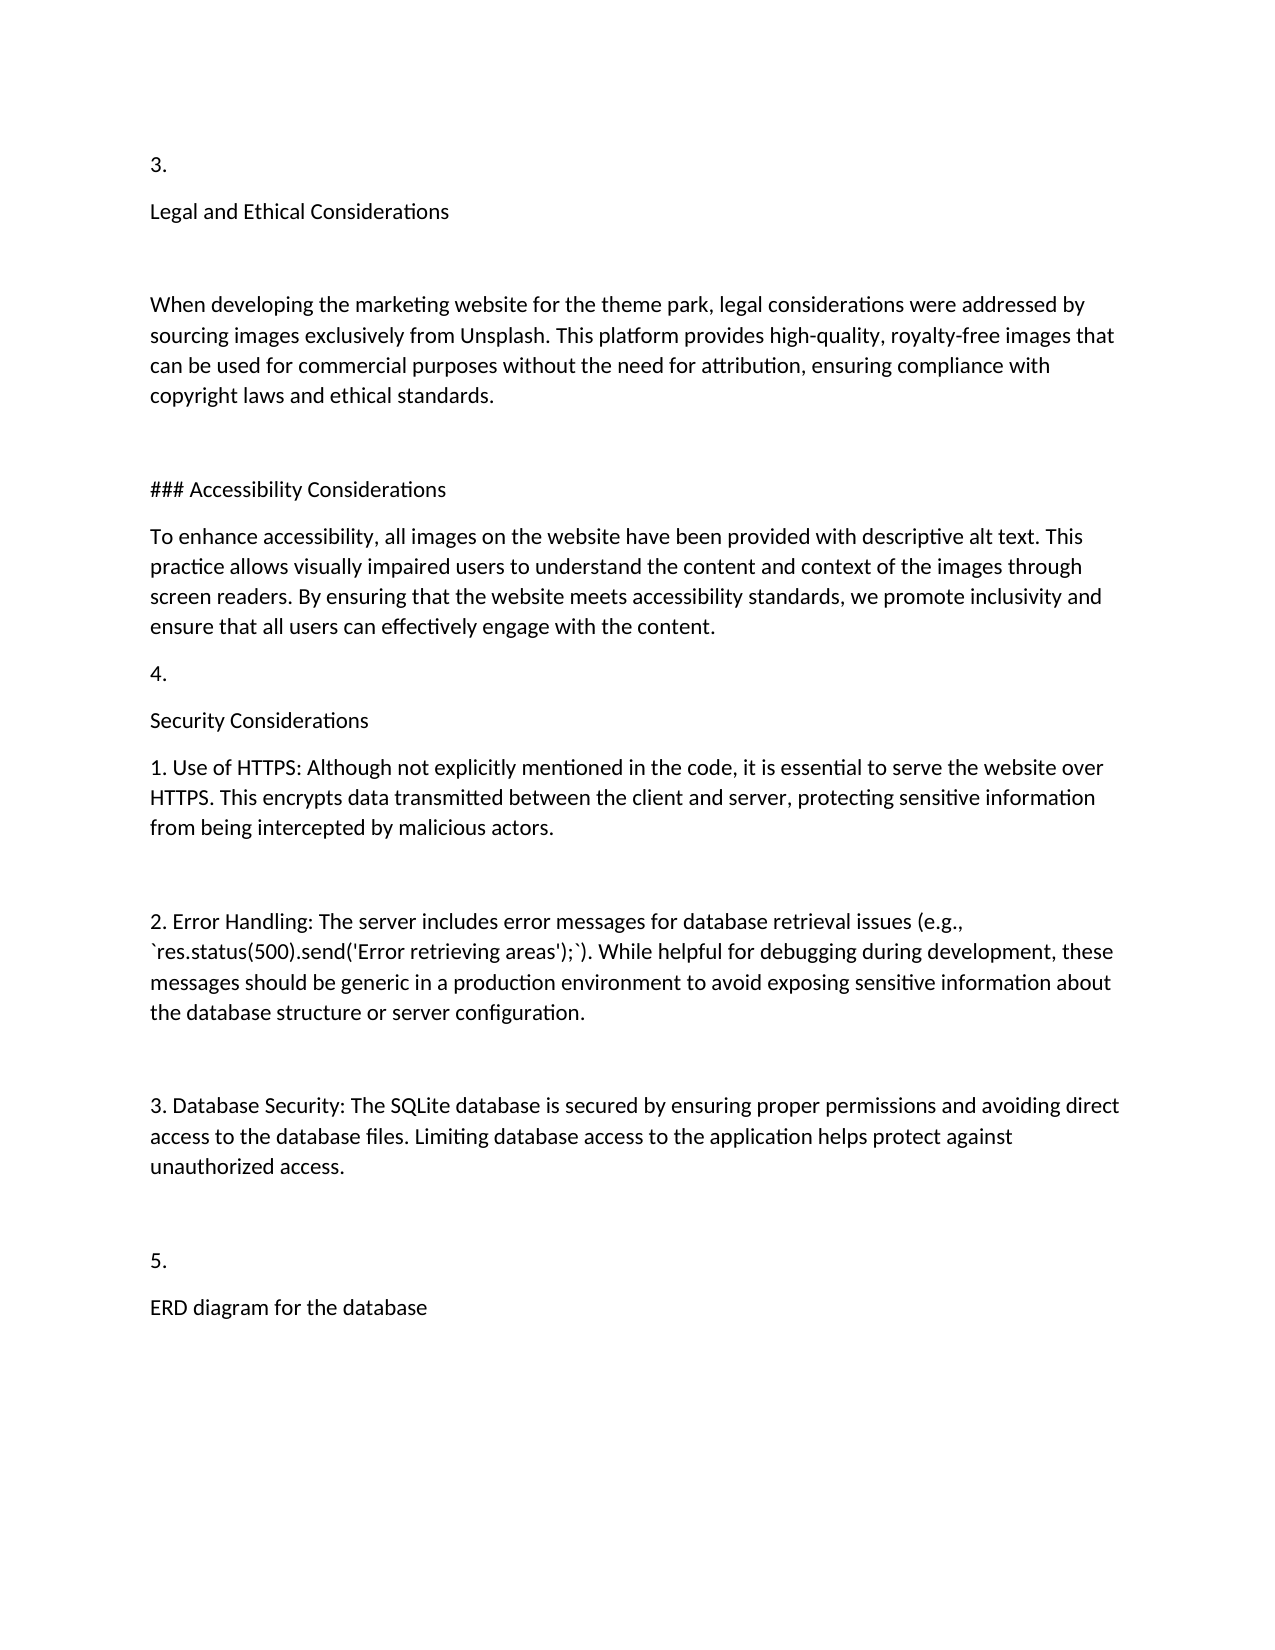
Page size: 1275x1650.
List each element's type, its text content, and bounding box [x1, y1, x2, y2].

text 4. [150, 659, 1125, 687]
text 3. [150, 150, 1125, 178]
text When developing the marketing website for the theme park, legal considerations were addressed by sourcing images exclusively from Unsplash. This platform provides high-quality, royalty-free images that can be used for commercial purposes without the need for attribution, ensuring compliance with copyright laws and ethical standards. [150, 291, 1125, 409]
text 5. [150, 1246, 1125, 1274]
text Legal and Ethical Considerations [150, 197, 1125, 225]
text Security Considerations [150, 706, 1125, 734]
text ### Accessibility Considerations [150, 475, 1125, 503]
text 1. Use of HTTPS: Although not explicitly mentioned in the code, it is essential to serve the website over HTTPS. This encrypts data transmitted between the client and server, protecting sensitive information from being intercepted by malicious actors. [150, 753, 1125, 842]
text 3. Database Security: The SQLite database is secured by ensuring proper permissions and avoiding direct access to the database files. Limiting database access to the application helps protect against unauthorized access. [150, 1092, 1125, 1180]
text 2. Error Handling: The server includes error messages for database retrieval issues (e.g., `res.status(500).send('Error retrieving areas');`). While helpful for debugging during development, these messages should be generic in a production environment to avoid exposing sensitive information about the database structure or server configuration. [150, 907, 1125, 1026]
text To enhance accessibility, all images on the website have been provided with descriptive alt text. This practice allows visually impaired users to understand the content and context of the images through screen readers. By ensuring that the website meets accessibility standards, we promote inclusivity and ensure that all users can effectively engage with the content. [150, 522, 1125, 641]
text ERD diagram for the database [150, 1293, 1125, 1321]
